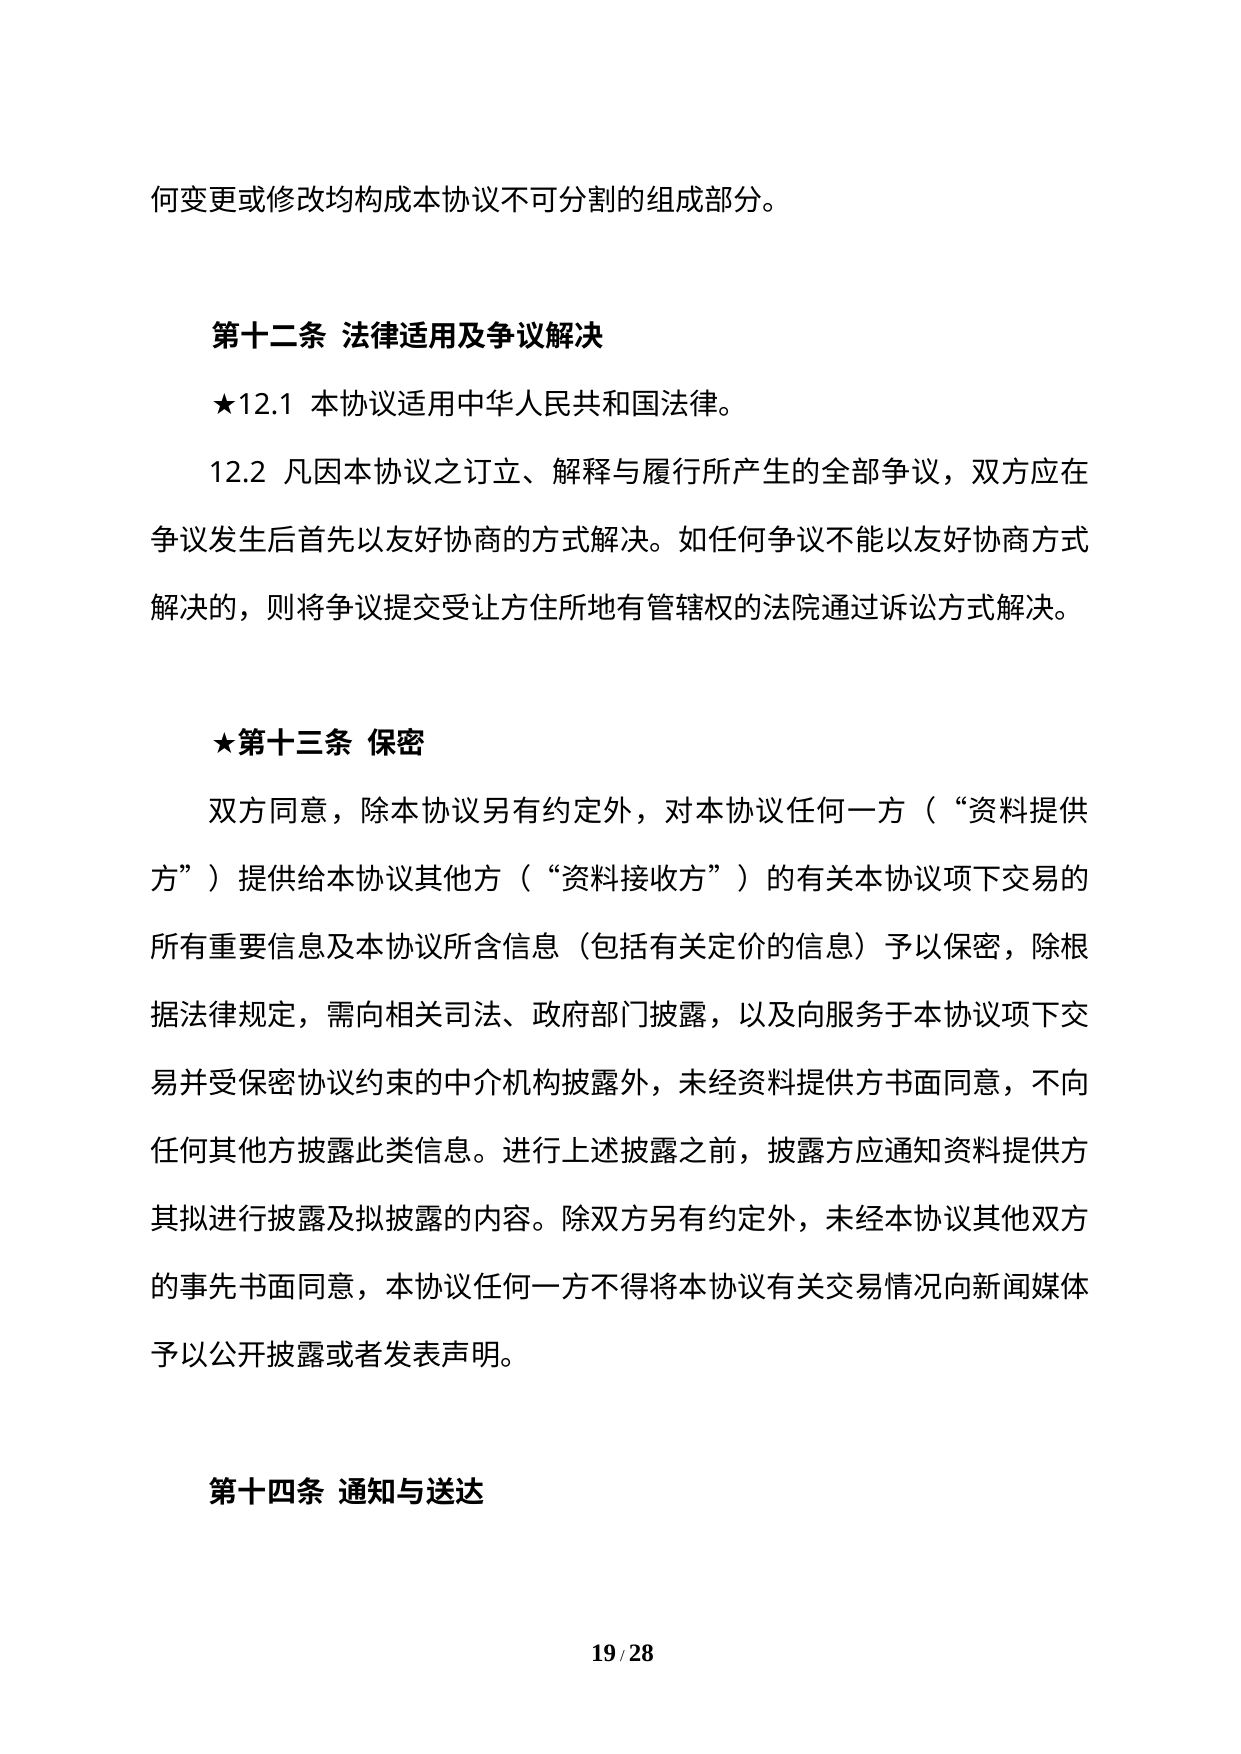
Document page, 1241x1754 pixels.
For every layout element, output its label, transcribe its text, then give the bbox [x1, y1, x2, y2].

text ★12.1 本协议适用中华人民共和国法律。 [150, 368, 1090, 436]
text ★第十三条 保密 [150, 707, 1090, 775]
text 12.2 凡因本协议之订立、解释与履行所产生的全部争议，双方应在争议发生后首先以友好协商的方式解决。如任何争议不能以友好协商方式解决的，则将争议提交受让方住所地有管辖权的法院通过诉讼方式解决。 [150, 436, 1090, 639]
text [150, 164, 1090, 232]
text 第十四条 通知与送达 [150, 1454, 1090, 1515]
text 双方同意，除本协议另有约定外，对本协议任何一方（“资料提供方”）提供给本协议其他方（“资料接收方”）的有关本协议项下交易的所有重要信息及本协议所含信息（包括有关定价的信息）予以保密，除根据法律规定，需向相关司法、政府部门披露，以及向服务于本协议项下交易并受保密协议约束的中介机构披露外，未经资料提供方书面同意，不向任何其他方披露此类信息。进行上述披露之前，披露方应通知资料提供方其拟进行披露及拟披露的内容。除双方另有约定外，未经本协议其他双方的事先书面同意，本协议任何一方不得将本协议有关交易情况向新闻媒体予以公开披露或者发表声明。 [150, 775, 1090, 1386]
text 第十二条 法律适用及争议解决 [150, 300, 1090, 368]
